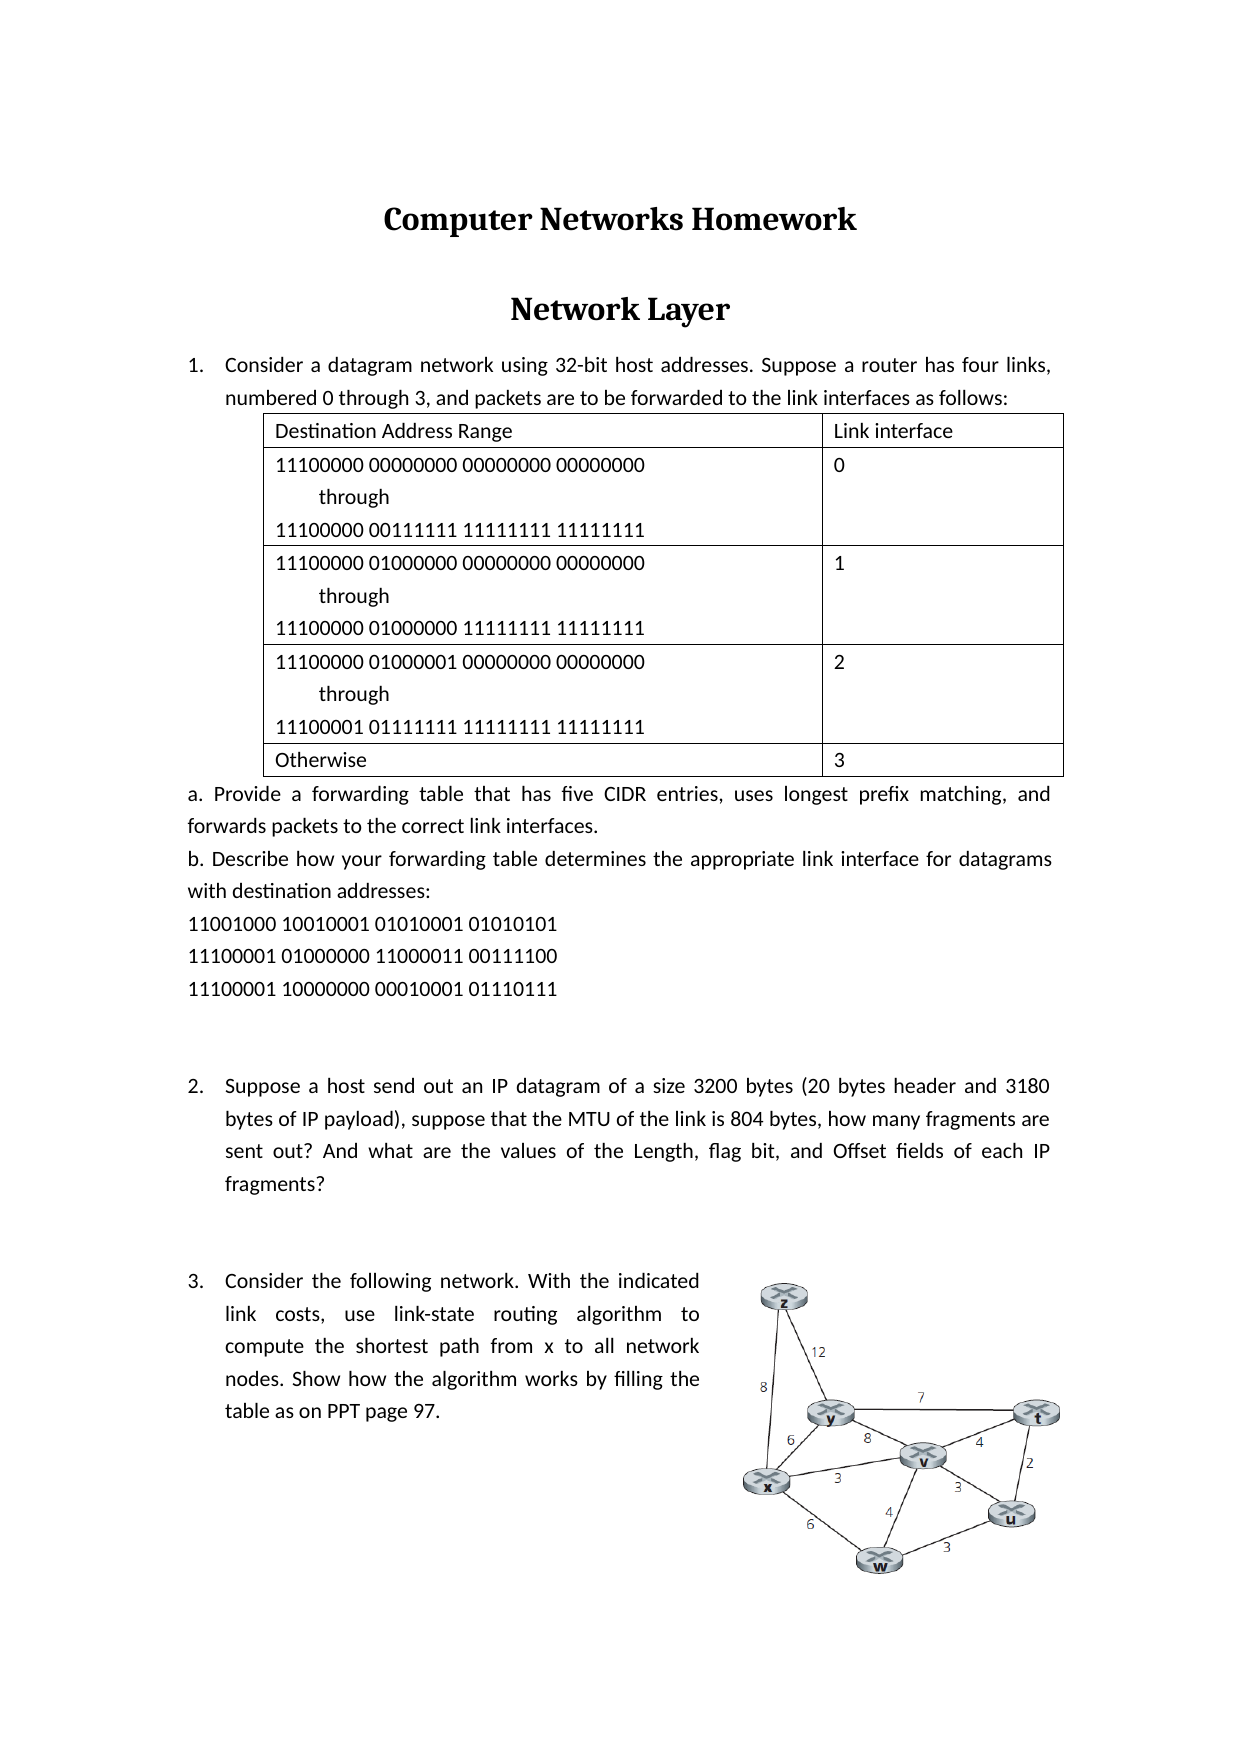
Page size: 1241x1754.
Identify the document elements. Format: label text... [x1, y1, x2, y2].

text 11100001 01000000 11000011 00111100 [187, 939, 1053, 972]
table_cell Otherwise [264, 744, 822, 776]
table_cell 3 [823, 744, 1063, 776]
table_cell 2 [823, 645, 1063, 742]
title Computer Networks Homework [187, 187, 1053, 252]
table_cell 0 [823, 448, 1063, 545]
table_cell 11100000 00000000 00000000 00000000 through 11100000 00111111 11111111 11111111 [264, 448, 822, 545]
title Network Layer [187, 277, 1053, 342]
table_cell 1 [823, 546, 1063, 644]
text b. Describe how your forwarding table determines the appropriate link interface for datagrams with destination addresses: [187, 842, 1053, 907]
list Suppose a host send out an IP datagram of a size 3200 bytes (20 bytes header and 3180 bytes of IP payload), suppose that the MTU of the link is 804 bytes, how many fragments are sent out? And what are the values of the Length, flag bit, and Offset fields of each IP fragments? [187, 1069, 1052, 1199]
table_header Link interface [823, 414, 1063, 447]
text 11100001 10000000 00010001 01110111 [187, 972, 1053, 1004]
list Consider a datagram network using 32-bit host addresses. Suppose a router has four links, numbered 0 through 3, and packets are to be forwarded to the link interfaces as follows: [187, 348, 1052, 413]
text 11001000 10010001 01010001 01010101 [187, 907, 1053, 939]
picture [718, 1273, 1063, 1581]
list Consider the following network. With the indicated link costs, use link-state routing algorithm to compute the shortest path from x to all network nodes. Show how the algorithm works by filling the table as on PPT page 97. [187, 1264, 1052, 1427]
text a. Provide a forwarding table that has five CIDR entries, uses longest prefix matching, and forwards packets to the correct link interfaces. [187, 777, 1053, 842]
table_cell 11100000 01000000 00000000 00000000 through 11100000 01000000 11111111 11111111 [264, 546, 822, 644]
table_header Destination Address Range [264, 414, 822, 447]
table_cell 11100000 01000001 00000000 00000000 through 11100001 01111111 11111111 11111111 [264, 645, 822, 742]
